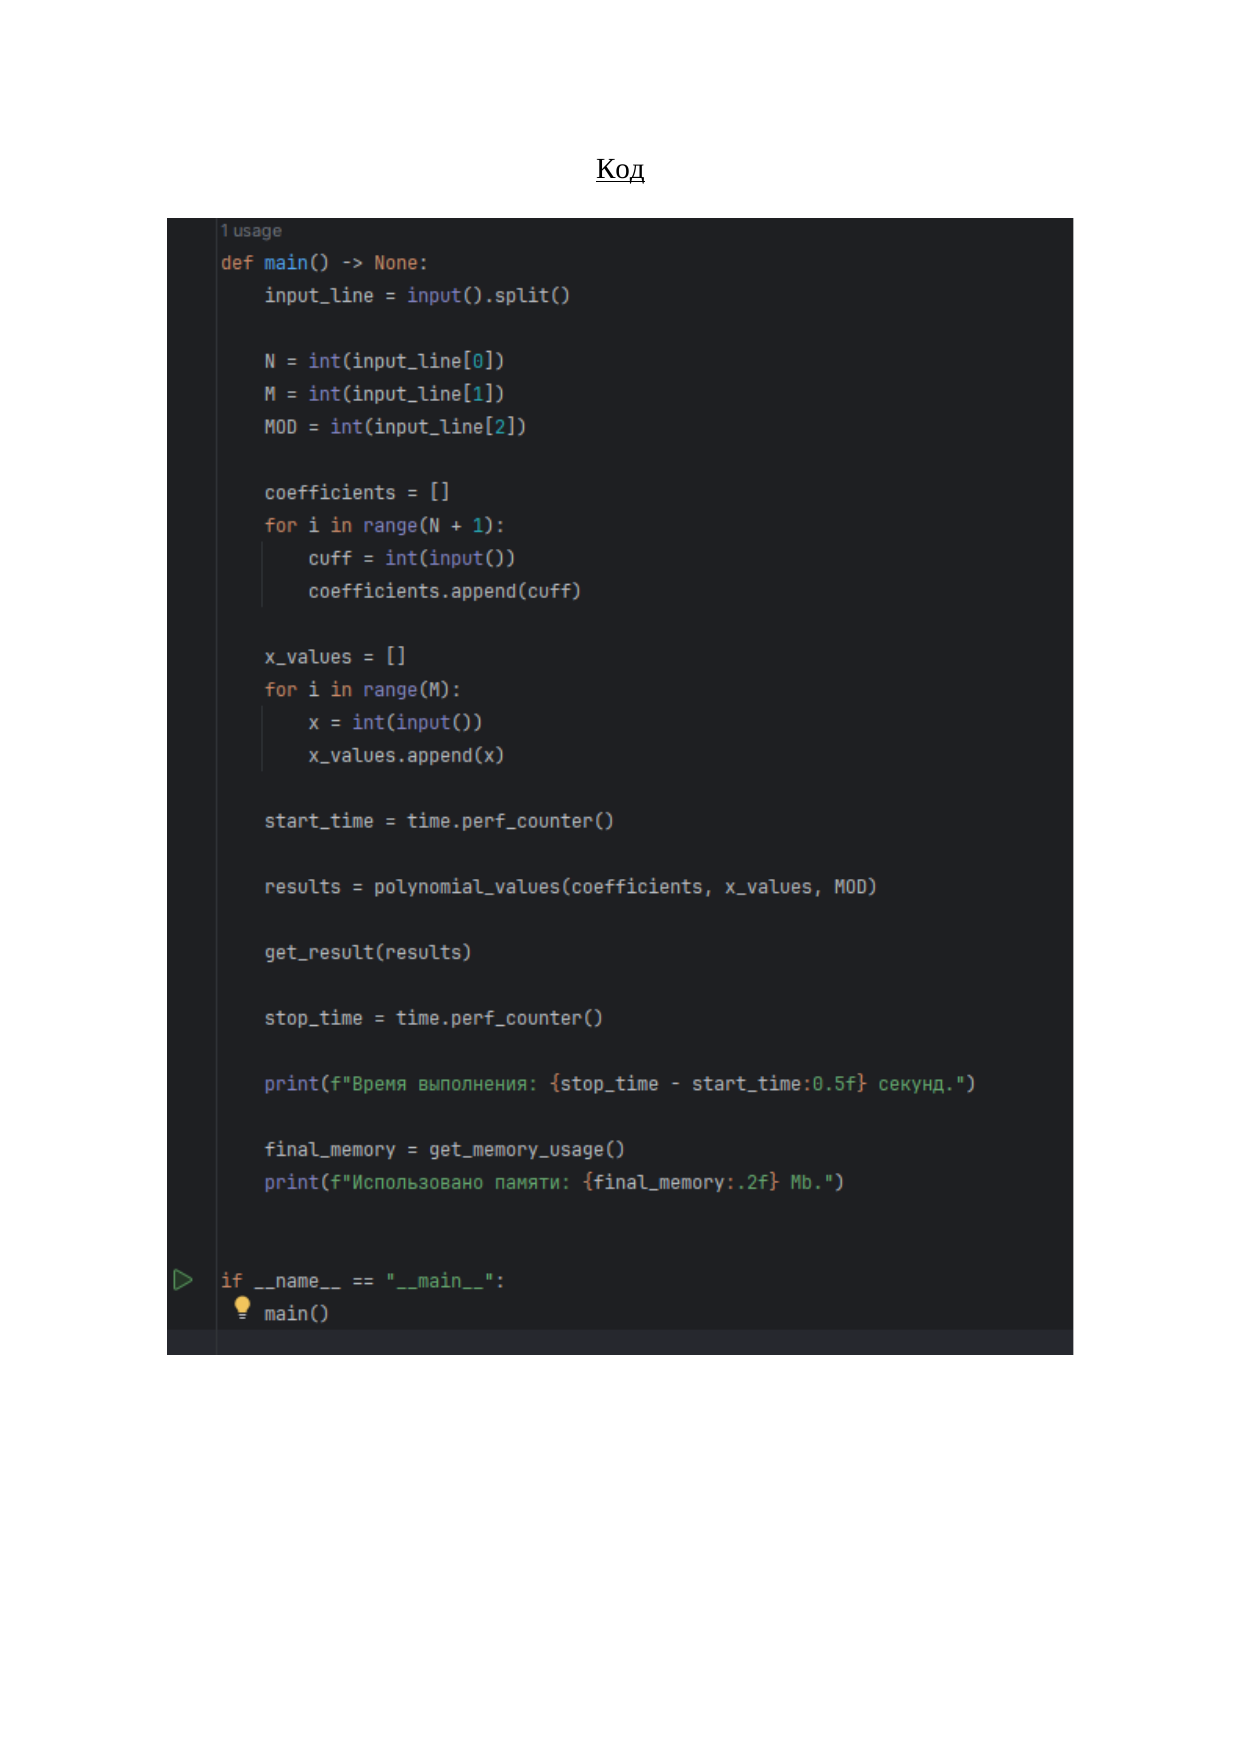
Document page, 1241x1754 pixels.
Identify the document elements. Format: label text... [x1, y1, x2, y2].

picture [167, 218, 1074, 1355]
text Код [118, 152, 1122, 185]
